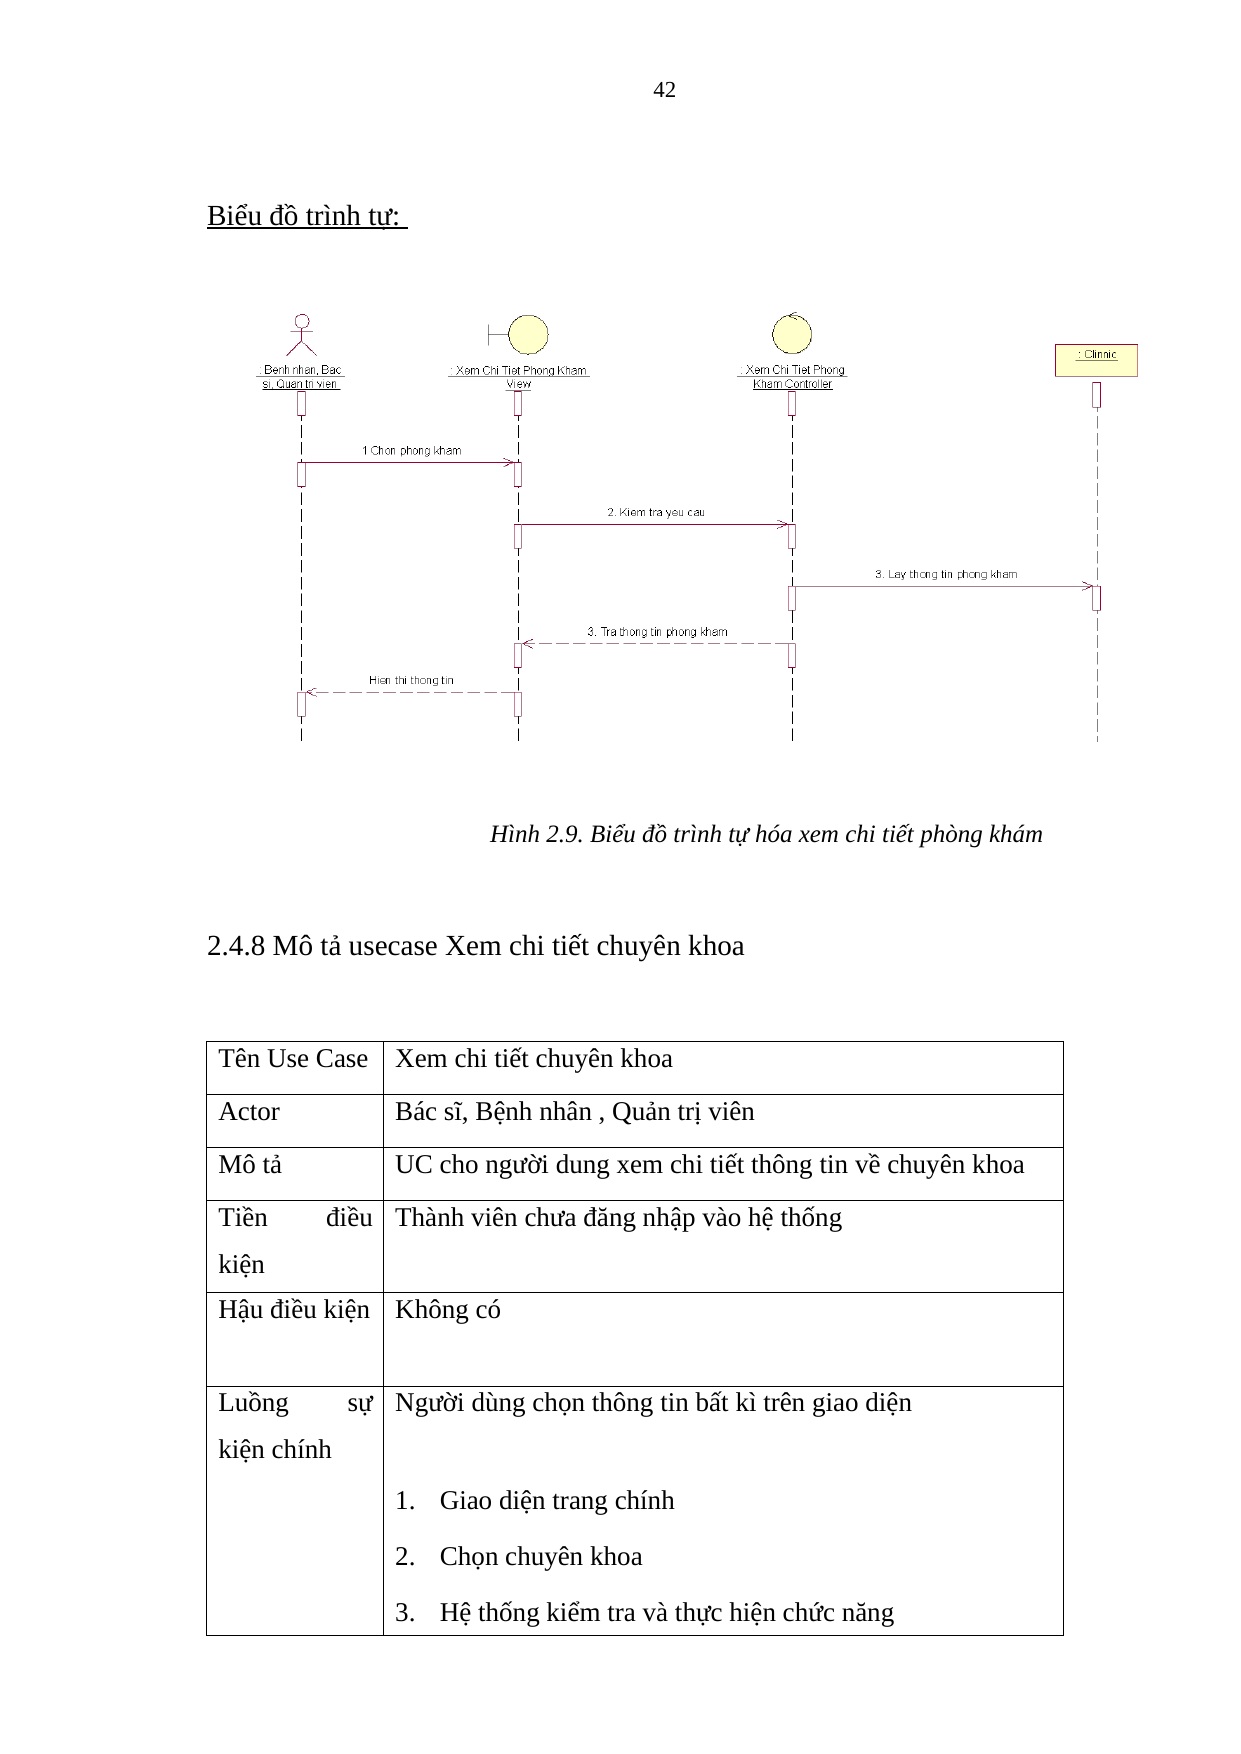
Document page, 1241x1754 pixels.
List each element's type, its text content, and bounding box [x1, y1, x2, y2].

table_cell Tiền điều kiện [207, 1201, 383, 1292]
text Biểu đồ trình tự: [207, 198, 1122, 232]
subtitle 2.4.8 Mô tả usecase Xem chi tiết chuyên khoa [207, 928, 1122, 962]
table_cell Actor [207, 1095, 383, 1147]
table_cell Bác sĩ, Bệnh nhân , Quản trị viên [384, 1095, 1063, 1147]
table_cell Thành viên chưa đăng nhập vào hệ thống [384, 1201, 1063, 1292]
table_cell Mô tả [207, 1148, 383, 1200]
table_cell Không có [384, 1293, 1063, 1386]
table_header Xem chi tiết chuyên khoa [384, 1042, 1063, 1094]
table_cell UC cho người dung xem chi tiết thông tin về chuyên khoa [384, 1148, 1063, 1200]
table_header Tên Use Case [207, 1042, 383, 1094]
table_cell Hậu điều kiện [207, 1293, 383, 1386]
table_cell Luồng sự kiện chính [207, 1387, 383, 1635]
picture [206, 287, 1182, 792]
